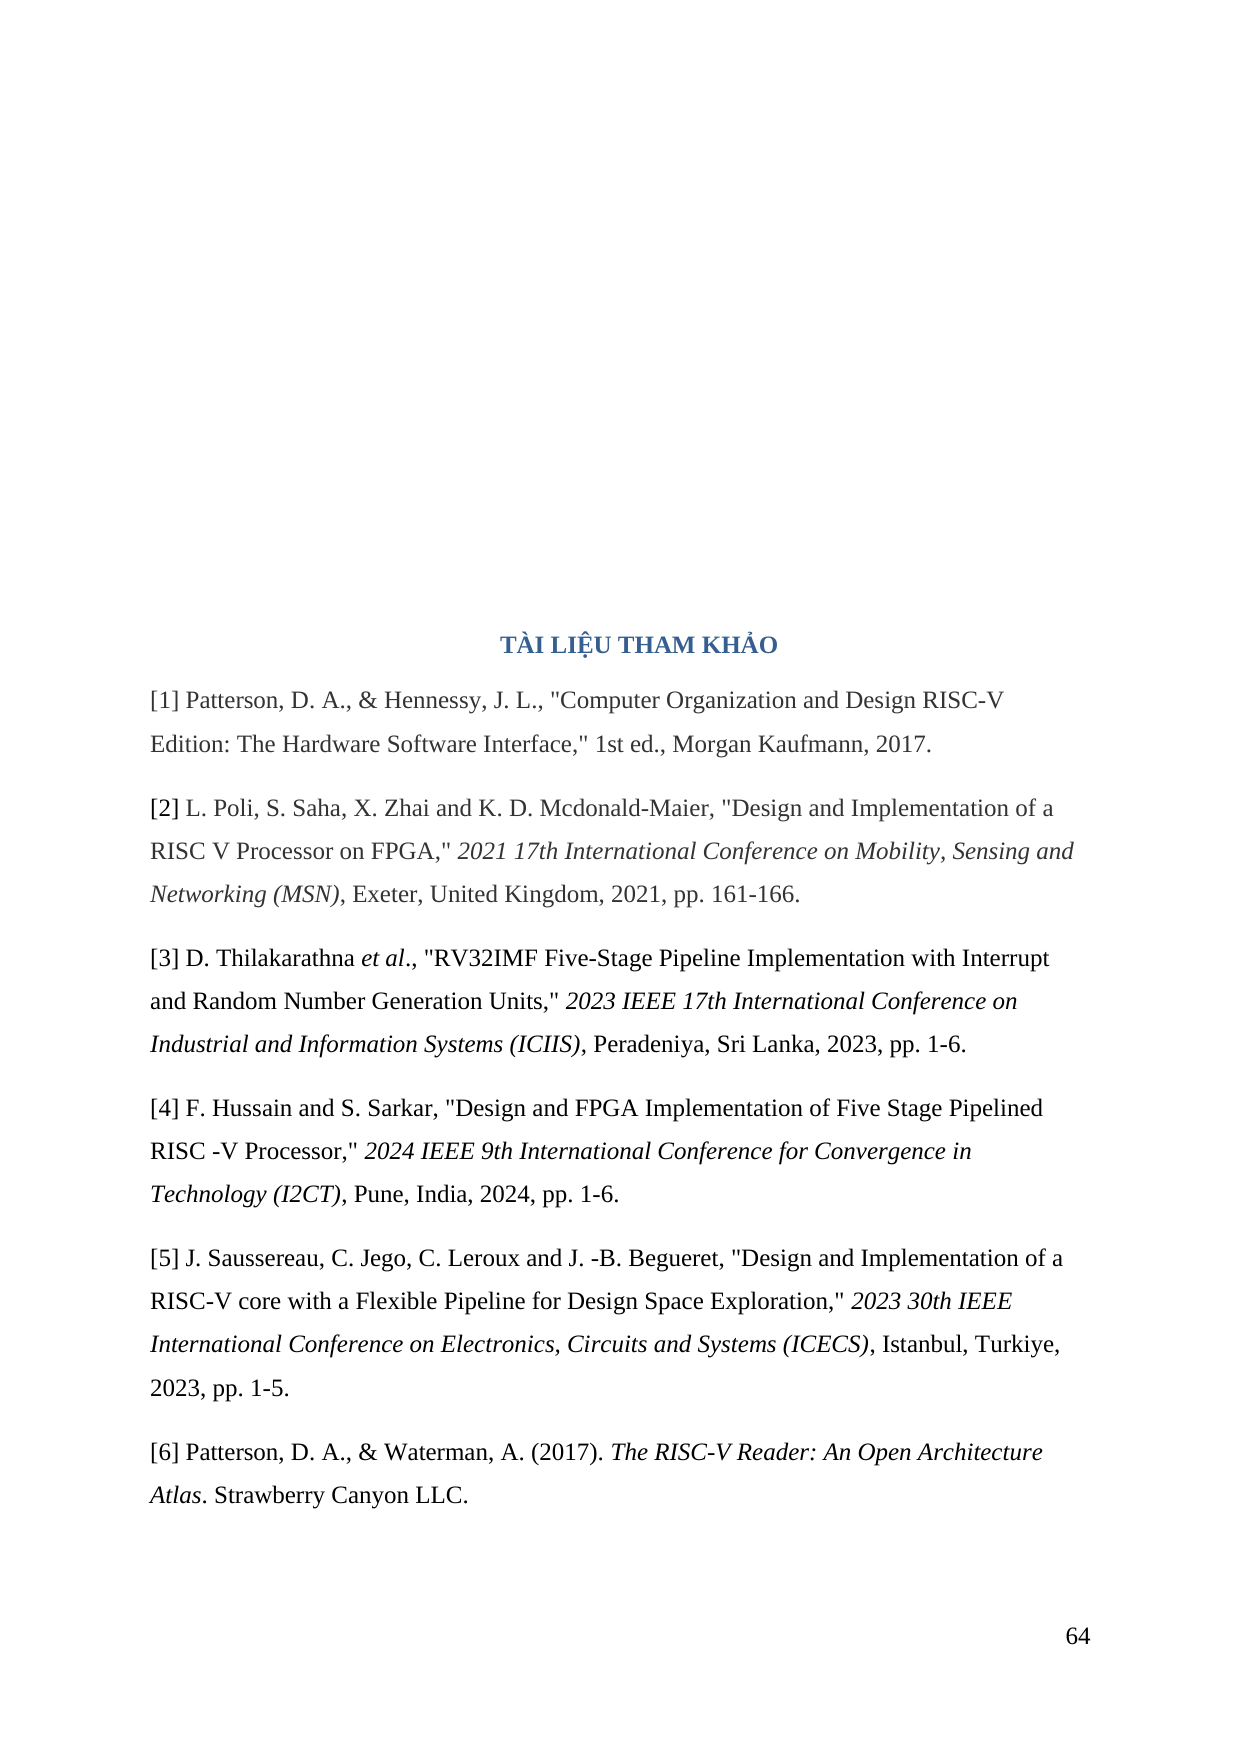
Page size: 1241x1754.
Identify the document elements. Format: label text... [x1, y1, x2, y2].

subtitle TÀI LIỆU THAM KHẢO [187, 630, 1090, 659]
text [5] J. Saussereau, C. Jego, C. Leroux and J. -B. Begueret, "Design and Implementation of a RISC-V core with a Flexible Pipeline for Design Space Exploration," 2023 30th IEEE International Conference on Electronics, Circuits and Systems (ICECS), Istanbul, Turkiye, 2023, pp. 1-5. [150, 1243, 1090, 1401]
text [4] F. Hussain and S. Sarkar, "Design and FPGA Implementation of Five Stage Pipelined RISC -V Processor," 2024 IEEE 9th International Conference for Convergence in Technology (I2CT), Pune, India, 2024, pp. 1-6. [150, 1093, 1090, 1208]
text [1] Patterson, D. A., & Hennessy, J. L., "Computer Organization and Design RISC-V Edition: The Hardware Software Interface," 1st ed., Morgan Kaufmann, 2017. [150, 686, 1090, 757]
text [6] Patterson, D. A., & Waterman, A. (2017). The RISC-V Reader: An Open Architecture Atlas. Strawberry Canyon LLC. [150, 1437, 1090, 1508]
text [2] L. Poli, S. Saha, X. Zhai and K. D. Mcdonald-Maier, "Design and Implementation of a RISC V Processor on FPGA," 2021 17th International Conference on Mobility, Sensing and Networking (MSN), Exeter, United Kingdom, 2021, pp. 161-166. [150, 793, 1090, 908]
text [3] D. Thilakarathna et al., "RV32IMF Five-Stage Pipeline Implementation with Interrupt and Random Number Generation Units," 2023 IEEE 17th International Conference on Industrial and Information Systems (ICIIS), Peradeniya, Sri Lanka, 2023, pp. 1-6. [150, 943, 1090, 1058]
